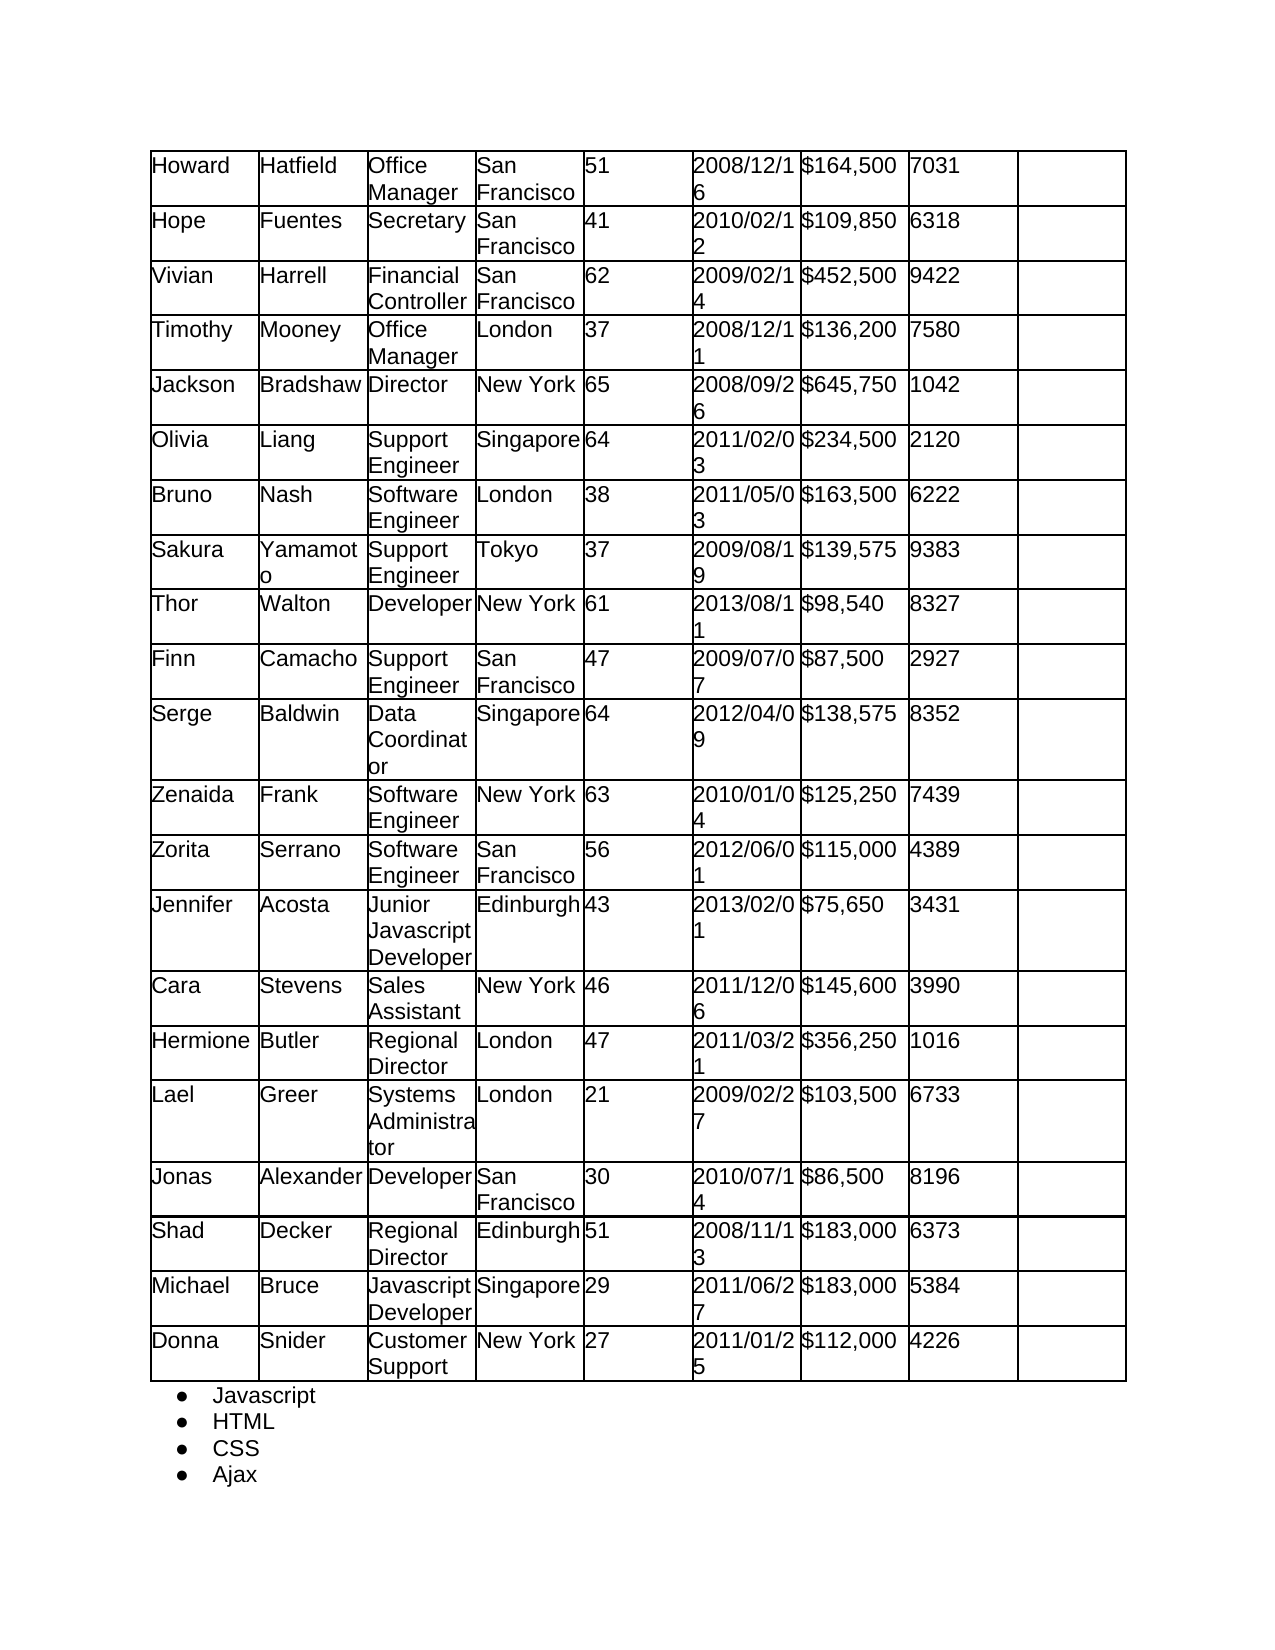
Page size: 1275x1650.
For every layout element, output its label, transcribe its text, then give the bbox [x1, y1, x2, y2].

table_cell 2009/02/27 [694, 1081, 800, 1161]
table_cell 2010/01/04 [694, 781, 800, 834]
table_cell 56 [585, 836, 692, 889]
table_cell 2009/07/07 [694, 645, 800, 698]
table_cell Developer [369, 590, 475, 643]
table_cell Junior Javascript Developer [369, 891, 475, 970]
table_cell Bradshaw [260, 371, 367, 424]
list Ajax [175, 1461, 1125, 1487]
table_cell $164,500 [802, 152, 908, 205]
table_cell Baldwin [260, 700, 367, 779]
table_cell 2012/06/01 [694, 836, 800, 889]
table_cell [1019, 1163, 1125, 1215]
table_cell 8327 [910, 590, 1017, 643]
table_cell Software Engineer [369, 781, 475, 834]
table_cell [1019, 481, 1125, 533]
table_cell 2011/02/03 [694, 426, 800, 479]
table_cell 9383 [910, 536, 1017, 588]
table_cell 47 [585, 645, 692, 698]
table_cell [1019, 645, 1125, 698]
table_cell 2012/04/09 [694, 700, 800, 779]
table_cell 21 [585, 1081, 692, 1161]
table_cell $98,540 [802, 590, 908, 643]
table_cell 2011/05/03 [694, 481, 800, 533]
table_cell 9422 [910, 262, 1017, 314]
table_cell Bruno [152, 481, 258, 533]
table_cell Sakura [152, 536, 258, 588]
table_cell [1019, 536, 1125, 588]
table_cell Thor [152, 590, 258, 643]
table_cell Cara [152, 972, 258, 1024]
table_cell [1019, 426, 1125, 479]
table_cell Jackson [152, 371, 258, 424]
table_cell 41 [585, 207, 692, 259]
table_cell [1019, 590, 1125, 643]
table_cell 37 [585, 316, 692, 369]
table_cell 29 [585, 1272, 692, 1325]
table_cell Walton [260, 590, 367, 643]
table_cell Tokyo [477, 536, 583, 588]
table_cell London [477, 1081, 583, 1161]
table_cell San Francisco [477, 1163, 583, 1215]
table_cell Acosta [260, 891, 367, 970]
table_cell Camacho [260, 645, 367, 698]
table_cell Software Engineer [369, 481, 475, 533]
table_cell $145,600 [802, 972, 908, 1024]
table_cell Frank [260, 781, 367, 834]
table_cell San Francisco [477, 836, 583, 889]
table_cell 8196 [910, 1163, 1017, 1215]
table_cell Liang [260, 426, 367, 479]
table_cell Director [369, 371, 475, 424]
table_cell 2010/02/12 [694, 207, 800, 259]
table_cell 2010/07/14 [694, 1163, 800, 1215]
table_cell 65 [585, 371, 692, 424]
table_cell Fuentes [260, 207, 367, 259]
table_cell San Francisco [477, 152, 583, 205]
table_cell 4226 [910, 1327, 1017, 1380]
table_cell 46 [585, 972, 692, 1024]
table_cell Office Manager [369, 152, 475, 205]
table_cell 64 [585, 426, 692, 479]
table_cell Butler [260, 1027, 367, 1079]
table_cell 2011/01/25 [694, 1327, 800, 1380]
table_cell $452,500 [802, 262, 908, 314]
table_cell Greer [260, 1081, 367, 1161]
table_cell $356,250 [802, 1027, 908, 1079]
table_cell 64 [585, 700, 692, 779]
table_cell 62 [585, 262, 692, 314]
table_cell Financial Controller [369, 262, 475, 314]
table_cell 4389 [910, 836, 1017, 889]
table_cell 6373 [910, 1218, 1017, 1270]
table_cell 7439 [910, 781, 1017, 834]
table_cell [1019, 1218, 1125, 1270]
table_cell Nash [260, 481, 367, 533]
table_cell 63 [585, 781, 692, 834]
list HTML [175, 1408, 1125, 1434]
table_cell Michael [152, 1272, 258, 1325]
table_cell Decker [260, 1218, 367, 1270]
table_cell [1019, 207, 1125, 259]
table_cell 38 [585, 481, 692, 533]
table_cell [1019, 262, 1125, 314]
table_cell Jennifer [152, 891, 258, 970]
table_cell $136,200 [802, 316, 908, 369]
table_cell Yamamoto [260, 536, 367, 588]
list CSS [175, 1434, 1125, 1461]
table_cell Support Engineer [369, 426, 475, 479]
table_cell 2008/09/26 [694, 371, 800, 424]
table_cell $183,000 [802, 1218, 908, 1270]
table_cell Singapore [477, 1272, 583, 1325]
table_cell 2011/06/27 [694, 1272, 800, 1325]
table_cell 3990 [910, 972, 1017, 1024]
table_cell [1019, 1081, 1125, 1161]
table_cell Regional Director [369, 1027, 475, 1079]
table_cell New York [477, 781, 583, 834]
table_cell 7031 [910, 152, 1017, 205]
table_cell Serge [152, 700, 258, 779]
table_cell Snider [260, 1327, 367, 1380]
table_cell 61 [585, 590, 692, 643]
table_cell [1019, 972, 1125, 1024]
table_cell 1016 [910, 1027, 1017, 1079]
table_cell 2011/03/21 [694, 1027, 800, 1079]
list Javascript [175, 1382, 1125, 1408]
table_cell Customer Support [369, 1327, 475, 1380]
table_cell Timothy [152, 316, 258, 369]
table_cell $112,000 [802, 1327, 908, 1380]
table_cell $109,850 [802, 207, 908, 259]
table_cell Sales Assistant [369, 972, 475, 1024]
table_cell Regional Director [369, 1218, 475, 1270]
table_cell 2008/12/11 [694, 316, 800, 369]
table_cell $138,575 [802, 700, 908, 779]
table_cell 51 [585, 152, 692, 205]
table_cell [1019, 316, 1125, 369]
table_cell $86,500 [802, 1163, 908, 1215]
table_cell $115,000 [802, 836, 908, 889]
table_cell [1019, 781, 1125, 834]
table_cell Harrell [260, 262, 367, 314]
table_cell 6318 [910, 207, 1017, 259]
table_cell 51 [585, 1218, 692, 1270]
table_cell $163,500 [802, 481, 908, 533]
table_cell San Francisco [477, 207, 583, 259]
table_cell Singapore [477, 700, 583, 779]
table_cell 2013/02/01 [694, 891, 800, 970]
table_cell Donna [152, 1327, 258, 1380]
table_cell Hatfield [260, 152, 367, 205]
table_cell 2013/08/11 [694, 590, 800, 643]
table_cell Support Engineer [369, 536, 475, 588]
table_cell 2120 [910, 426, 1017, 479]
table_cell New York [477, 972, 583, 1024]
table_cell Edinburgh [477, 1218, 583, 1270]
table_cell Data Coordinator [369, 700, 475, 779]
table_cell [1019, 1327, 1125, 1380]
table_cell 6222 [910, 481, 1017, 533]
table_cell Vivian [152, 262, 258, 314]
table_cell 2008/12/16 [694, 152, 800, 205]
table_cell Secretary [369, 207, 475, 259]
table_cell Hope [152, 207, 258, 259]
table_cell 2008/11/13 [694, 1218, 800, 1270]
table_cell London [477, 1027, 583, 1079]
table_cell London [477, 481, 583, 533]
table_cell [1019, 1272, 1125, 1325]
table_cell 3431 [910, 891, 1017, 970]
table_cell Developer [369, 1163, 475, 1215]
table_cell New York [477, 371, 583, 424]
table_cell 27 [585, 1327, 692, 1380]
table_cell $139,575 [802, 536, 908, 588]
table_cell 1042 [910, 371, 1017, 424]
table_cell 8352 [910, 700, 1017, 779]
table_cell 6733 [910, 1081, 1017, 1161]
table_cell $645,750 [802, 371, 908, 424]
table_cell Jonas [152, 1163, 258, 1215]
table_cell Systems Administrator [369, 1081, 475, 1161]
table_cell Stevens [260, 972, 367, 1024]
table_cell Olivia [152, 426, 258, 479]
table_cell Edinburgh [477, 891, 583, 970]
table_cell $125,250 [802, 781, 908, 834]
table_cell Zenaida [152, 781, 258, 834]
table_cell Zorita [152, 836, 258, 889]
table_cell 2927 [910, 645, 1017, 698]
table_cell [1019, 371, 1125, 424]
table_cell [1019, 891, 1125, 970]
table_cell New York [477, 590, 583, 643]
table_cell Support Engineer [369, 645, 475, 698]
table_cell 2009/08/19 [694, 536, 800, 588]
table_cell 47 [585, 1027, 692, 1079]
table_cell [1019, 700, 1125, 779]
table_cell $234,500 [802, 426, 908, 479]
table_cell [1019, 1027, 1125, 1079]
table_cell Javascript Developer [369, 1272, 475, 1325]
table_cell Alexander [260, 1163, 367, 1215]
table_cell 37 [585, 536, 692, 588]
table_cell Bruce [260, 1272, 367, 1325]
table_cell Finn [152, 645, 258, 698]
table_cell 2009/02/14 [694, 262, 800, 314]
table_cell London [477, 316, 583, 369]
table_cell 30 [585, 1163, 692, 1215]
table_cell Hermione [152, 1027, 258, 1079]
table_cell 2011/12/06 [694, 972, 800, 1024]
table_cell New York [477, 1327, 583, 1380]
table_cell Mooney [260, 316, 367, 369]
table_cell [1019, 152, 1125, 205]
table_cell Lael [152, 1081, 258, 1161]
table_cell San Francisco [477, 645, 583, 698]
table_cell San Francisco [477, 262, 583, 314]
table_cell $75,650 [802, 891, 908, 970]
table_cell 43 [585, 891, 692, 970]
table_cell Office Manager [369, 316, 475, 369]
table_cell Serrano [260, 836, 367, 889]
table_cell $103,500 [802, 1081, 908, 1161]
table_cell 5384 [910, 1272, 1017, 1325]
table_cell 7580 [910, 316, 1017, 369]
table_cell Software Engineer [369, 836, 475, 889]
table_cell $183,000 [802, 1272, 908, 1325]
table_cell Shad [152, 1218, 258, 1270]
table_cell [1019, 836, 1125, 889]
table_cell Singapore [477, 426, 583, 479]
table_cell Howard [152, 152, 258, 205]
table_cell $87,500 [802, 645, 908, 698]
